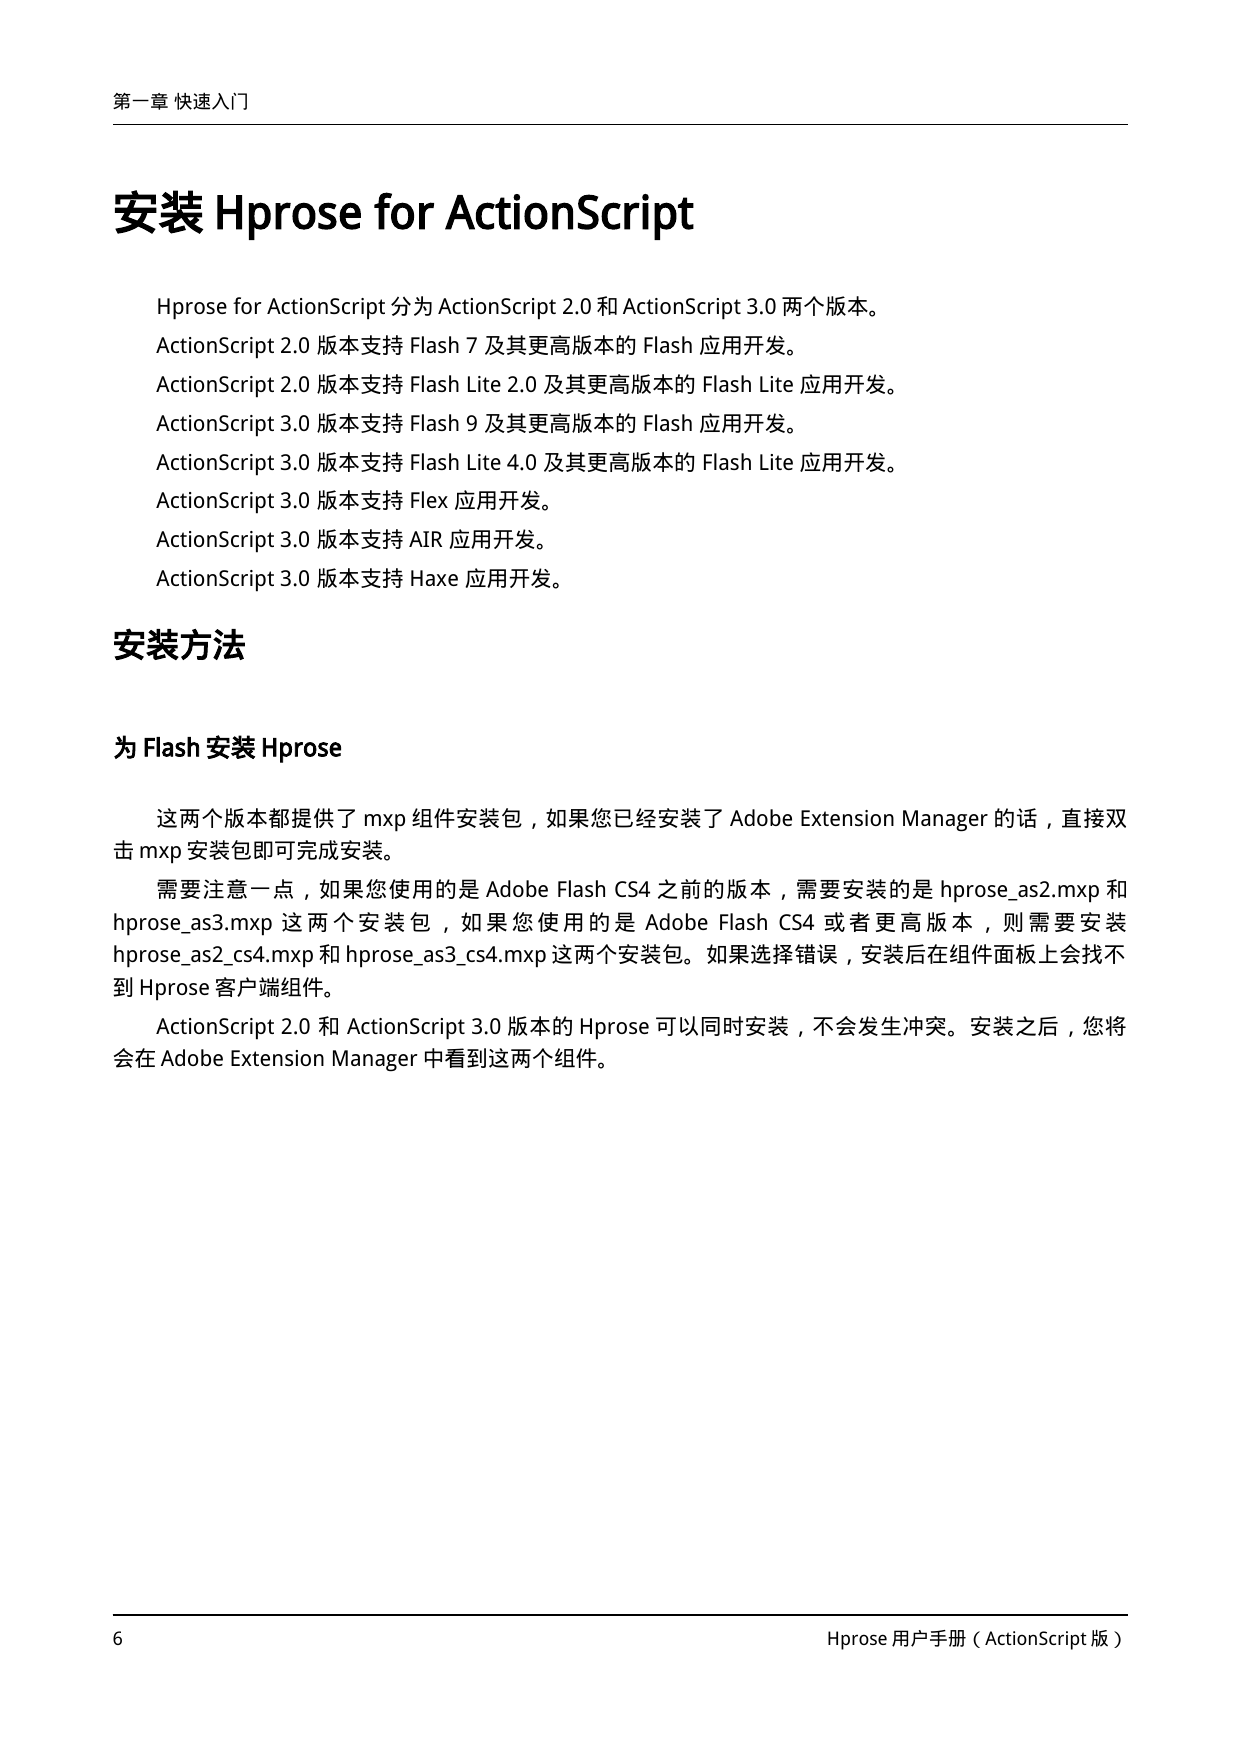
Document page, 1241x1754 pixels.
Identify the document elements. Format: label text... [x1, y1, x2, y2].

text ActionScript 2.0 版本支持 Flash 7 及其更高版本的 Flash 应用开发。 [112, 328, 1128, 361]
text ActionScript 3.0 版本支持 Haxe 应用开发。 [112, 562, 1128, 595]
text ActionScript 3.0 版本支持 AIR 应用开发。 [112, 523, 1128, 556]
subtitle 安装Hprose for ActionScript [112, 178, 1128, 243]
subtitle 安装方法 [112, 611, 1128, 676]
text ActionScript 2.0 和 ActionScript 3.0版本的Hprose可以同时安装，不会发生冲突。安装之后，您将会在Adobe Extension Manager中看到这两个组件。 [112, 1010, 1128, 1075]
text 这两个版本都提供了mxp组件安装包，如果您已经安装了Adobe Extension Manager的话，直接双击mxp安装包即可完成安装。 [112, 802, 1128, 867]
text 需要注意一点，如果您使用的是Adobe Flash CS4之前的版本，需要安装的是hprose_as2.mxp和hprose_as3.mxp这两个安装包，如果您使用的是Adobe Flash CS4或者更高版本，则需要安装hprose_as2_cs4.mxp和hprose_as3_cs4.mxp这两个安装包。如果选择错误，安装后在组件面板上会找不到Hprose客户端组件。 [112, 873, 1128, 1003]
subtitle 为Flash安装Hprose [112, 714, 1128, 779]
text Hprose for ActionScript分为ActionScript 2.0和ActionScript 3.0两个版本。 [112, 289, 1128, 322]
text ActionScript 3.0 版本支持 Flash Lite 4.0 及其更高版本的 Flash Lite 应用开发。 [112, 445, 1128, 478]
text ActionScript 2.0 版本支持 Flash Lite 2.0 及其更高版本的 Flash Lite 应用开发。 [112, 367, 1128, 400]
text ActionScript 3.0 版本支持 Flash 9 及其更高版本的 Flash 应用开发。 [112, 406, 1128, 439]
text ActionScript 3.0 版本支持 Flex 应用开发。 [112, 484, 1128, 517]
